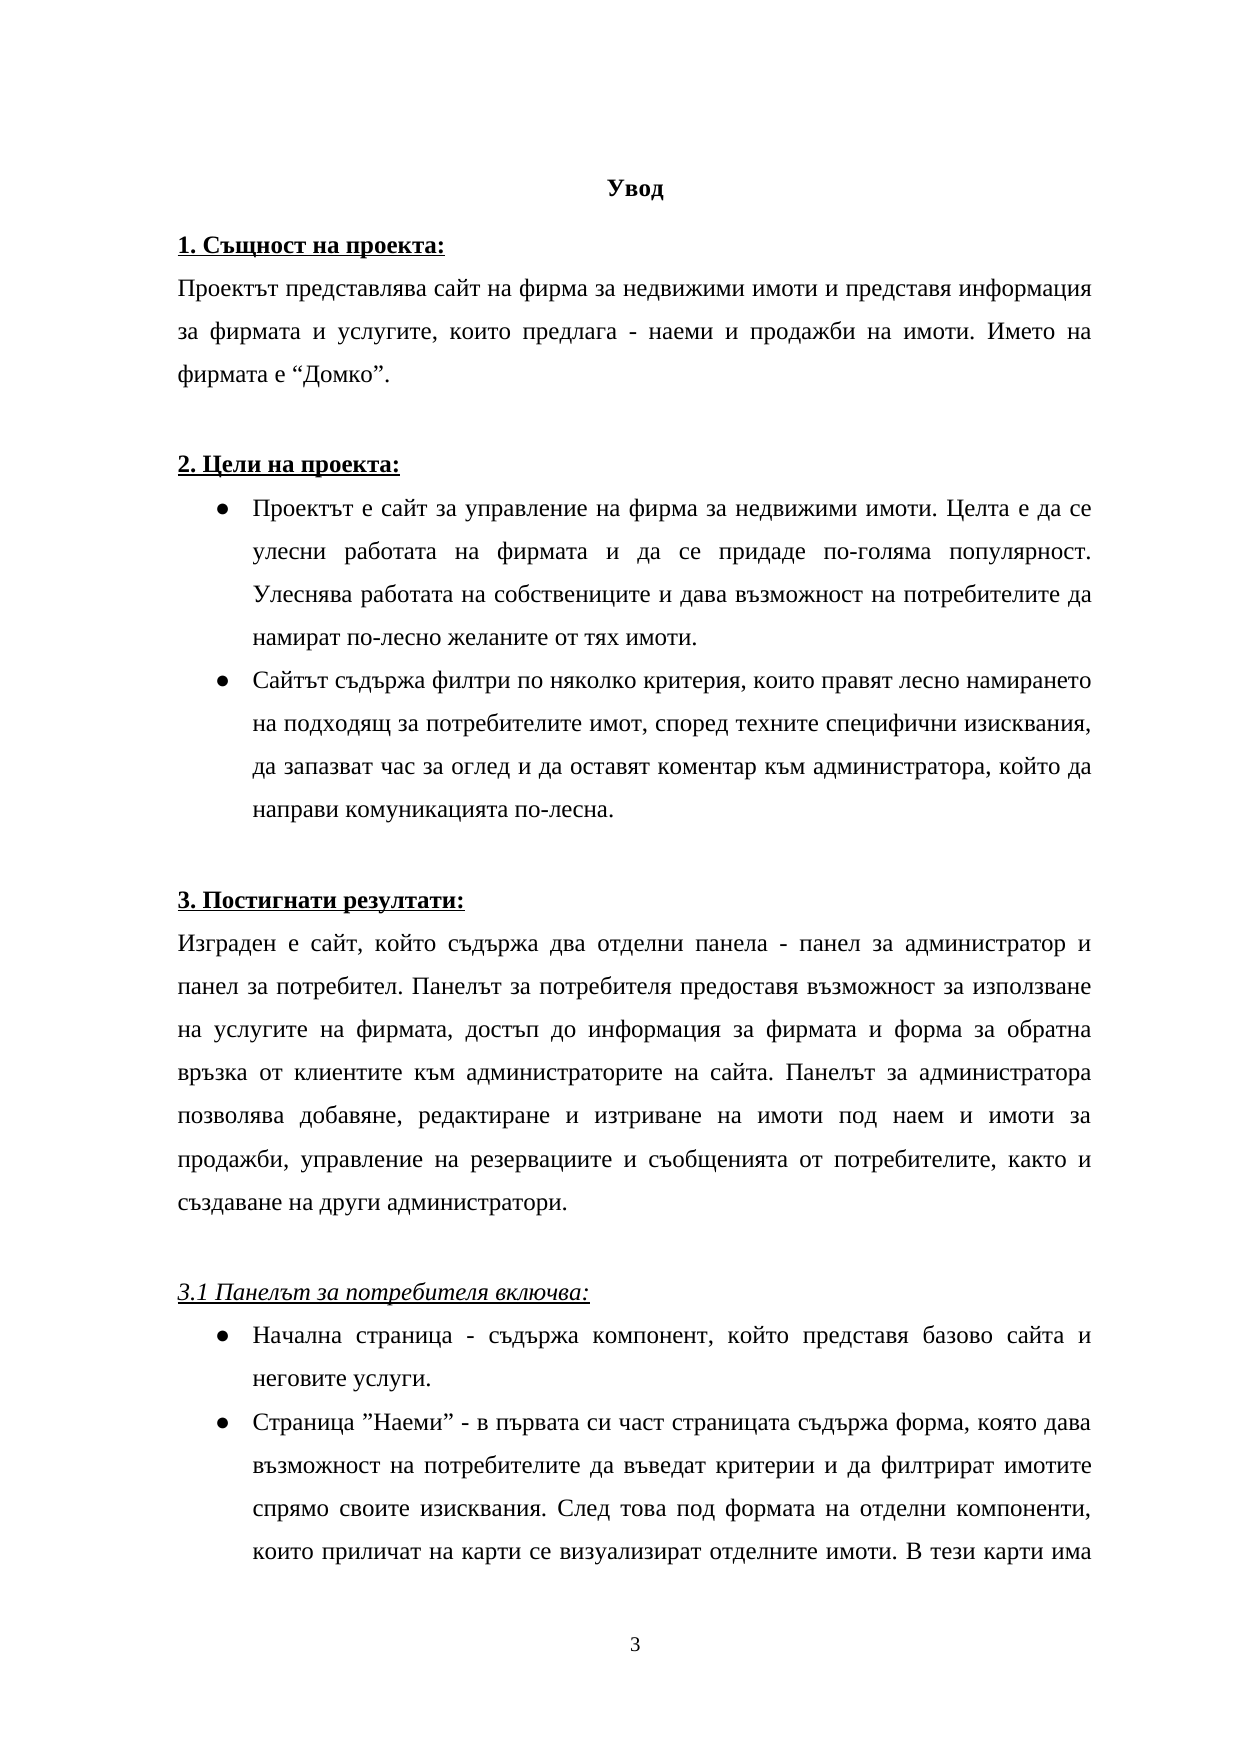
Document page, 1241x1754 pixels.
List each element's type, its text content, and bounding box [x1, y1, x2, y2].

subtitle 3.1 Панелът за потребителя включва: [177, 1277, 1092, 1306]
text Изграден е сайт, който съдържа два отделни панела - панел за администратор и панел за потребител. Панелът за потребителя предоставя възможност за използване на услугите на фирмата, достъп до информация за фирмата и форма за обратна връзка от клиентите към администраторите на сайта. Панелът за администратора позволява добавяне, редактиране и изтриване на имоти под наем и имоти за продажби, управление на резервациите и съобщенията от потребителите, както и създаване на други администратори. [177, 928, 1092, 1216]
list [215, 1407, 1092, 1565]
subtitle 3. Постигнати резултати: [177, 885, 1092, 914]
subtitle 2. Цели на проекта: [177, 449, 1092, 478]
list Проектът e сайт за управление на фирма за недвижими имоти. Целта е да се улесни работата на фирмата и да се придаде по-голяма популярност. Улеснява работата на собствениците и дава възможност на потребителите да намират по-лесно желаните от тях имоти. [215, 493, 1092, 651]
subtitle 1. Същност на проекта: [177, 230, 1092, 258]
list Сайтът съдържа филтри по няколко критерия, които правят лесно намирането на подходящ за потребителите имот, според техните специфични изисквания, да запазват час за оглед и да оставят коментар към администратора, който да направи комуникацията по-лесна. [215, 665, 1092, 823]
text Проектът представлява сайт на фирма за недвижими имоти и представя информация за фирмата и услугите, които предлага - наеми и продажби на имоти. Името на фирмата е “Домко”. [177, 273, 1092, 388]
subtitle Увод [177, 173, 1092, 201]
list Начална страница - съдържа компонент, който представя базово сайта и неговите услуги. [215, 1320, 1092, 1392]
